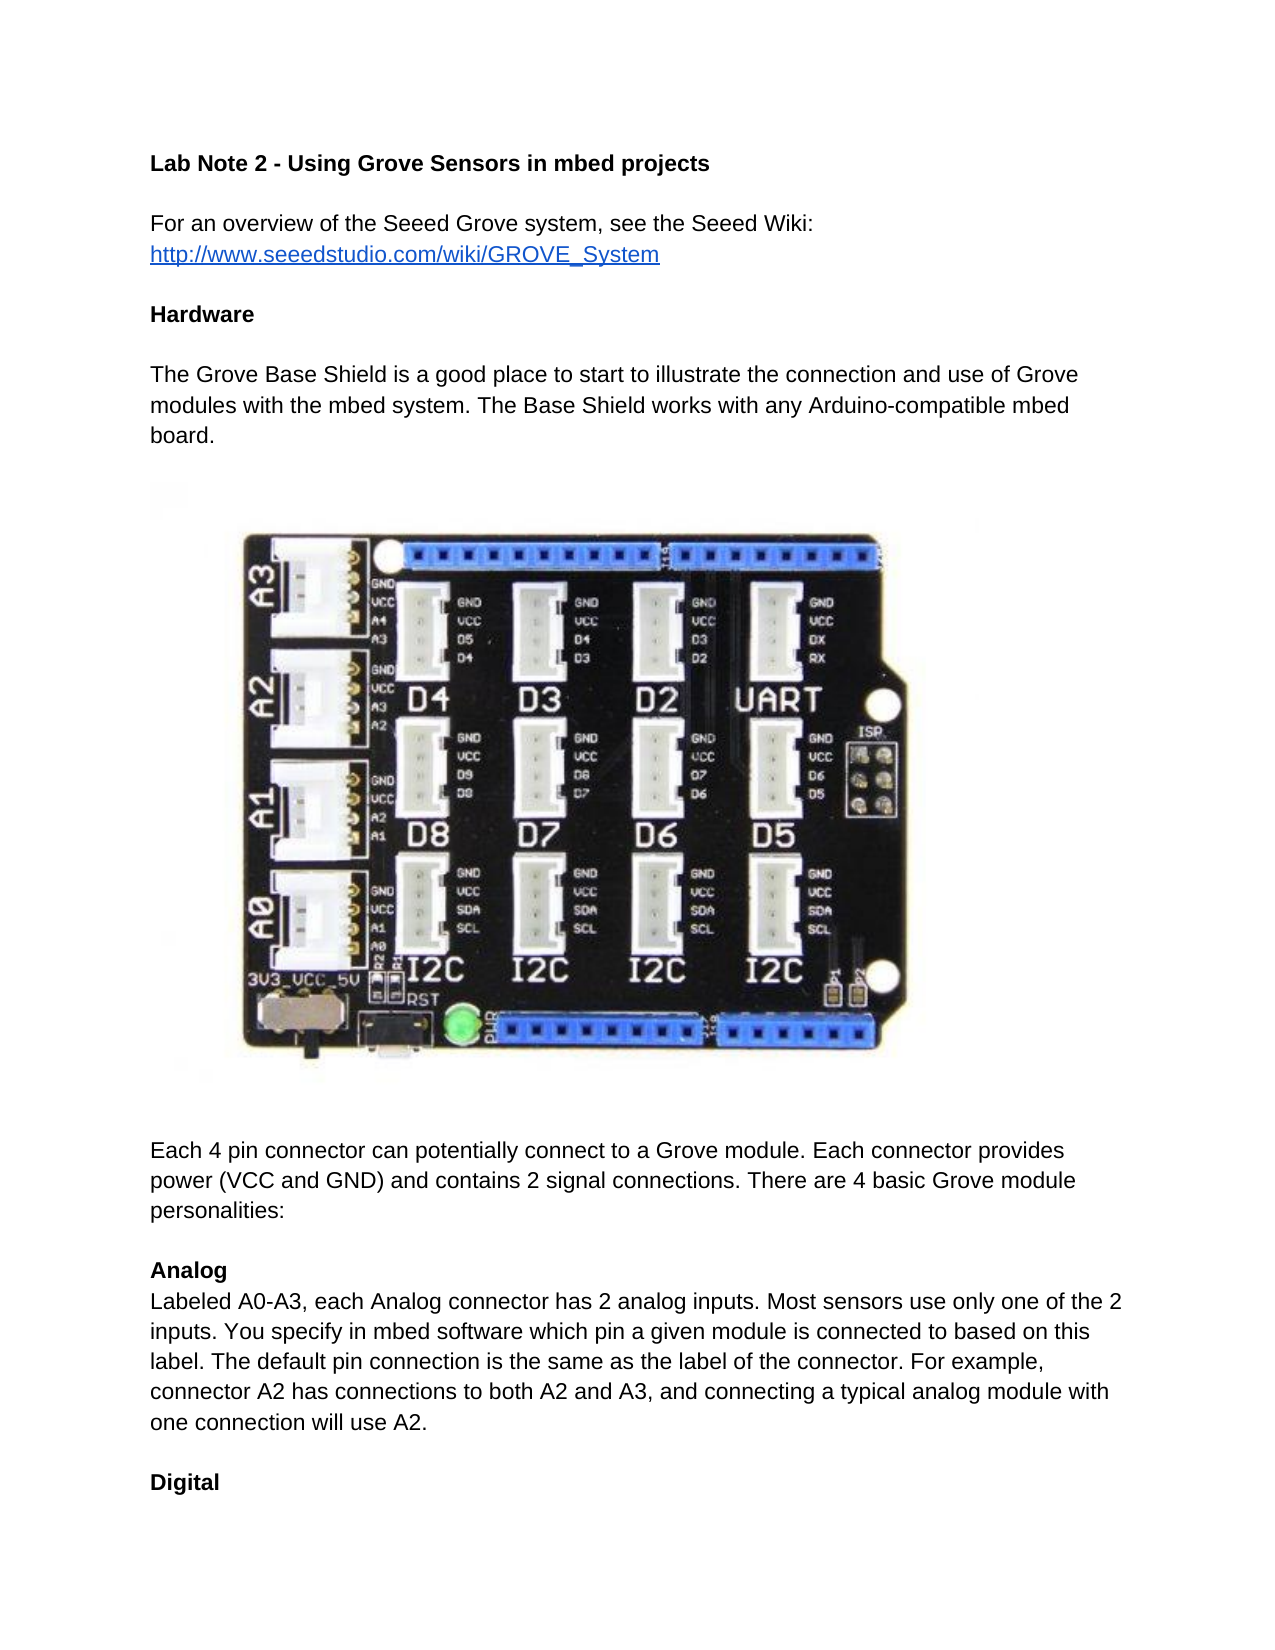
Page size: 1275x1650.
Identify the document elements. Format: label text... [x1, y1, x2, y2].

text http://www.seeedstudio.com/wiki/GROVE_System [150, 241, 1125, 267]
text Digital [150, 1469, 1125, 1495]
text Lab Note 2 - Using Grove Sensors in mbed projects [150, 150, 1125, 176]
text Each 4 pin connector can potentially connect to a Grove module. Each connector provides power (VCC and GND) and contains 2 signal connections. There are 4 basic Grove module personalities: [150, 1137, 1125, 1223]
text Labeled A0-A3, each Analog connector has 2 analog inputs. Most sensors use only one of the 2 inputs. You specify in mbed software which pin a given module is connected to based on this label. The default pin connection is the same as the label of the connector. For example, connector A2 has connections to both A2 and A3, and connecting a typical analog module with one connection will use A2. [150, 1288, 1125, 1435]
text For an overview of the Seeed Grove system, see the Seeed Wiki: [150, 210, 1125, 237]
picture [150, 482, 979, 1103]
text Analog [150, 1257, 1125, 1284]
text Hardware [150, 301, 1125, 327]
text The Grove Base Shield is a good place to start to illustrate the connection and use of Grove modules with the mbed system. The Base Shield works with any Arduino-compatible mbed board. [150, 361, 1125, 448]
